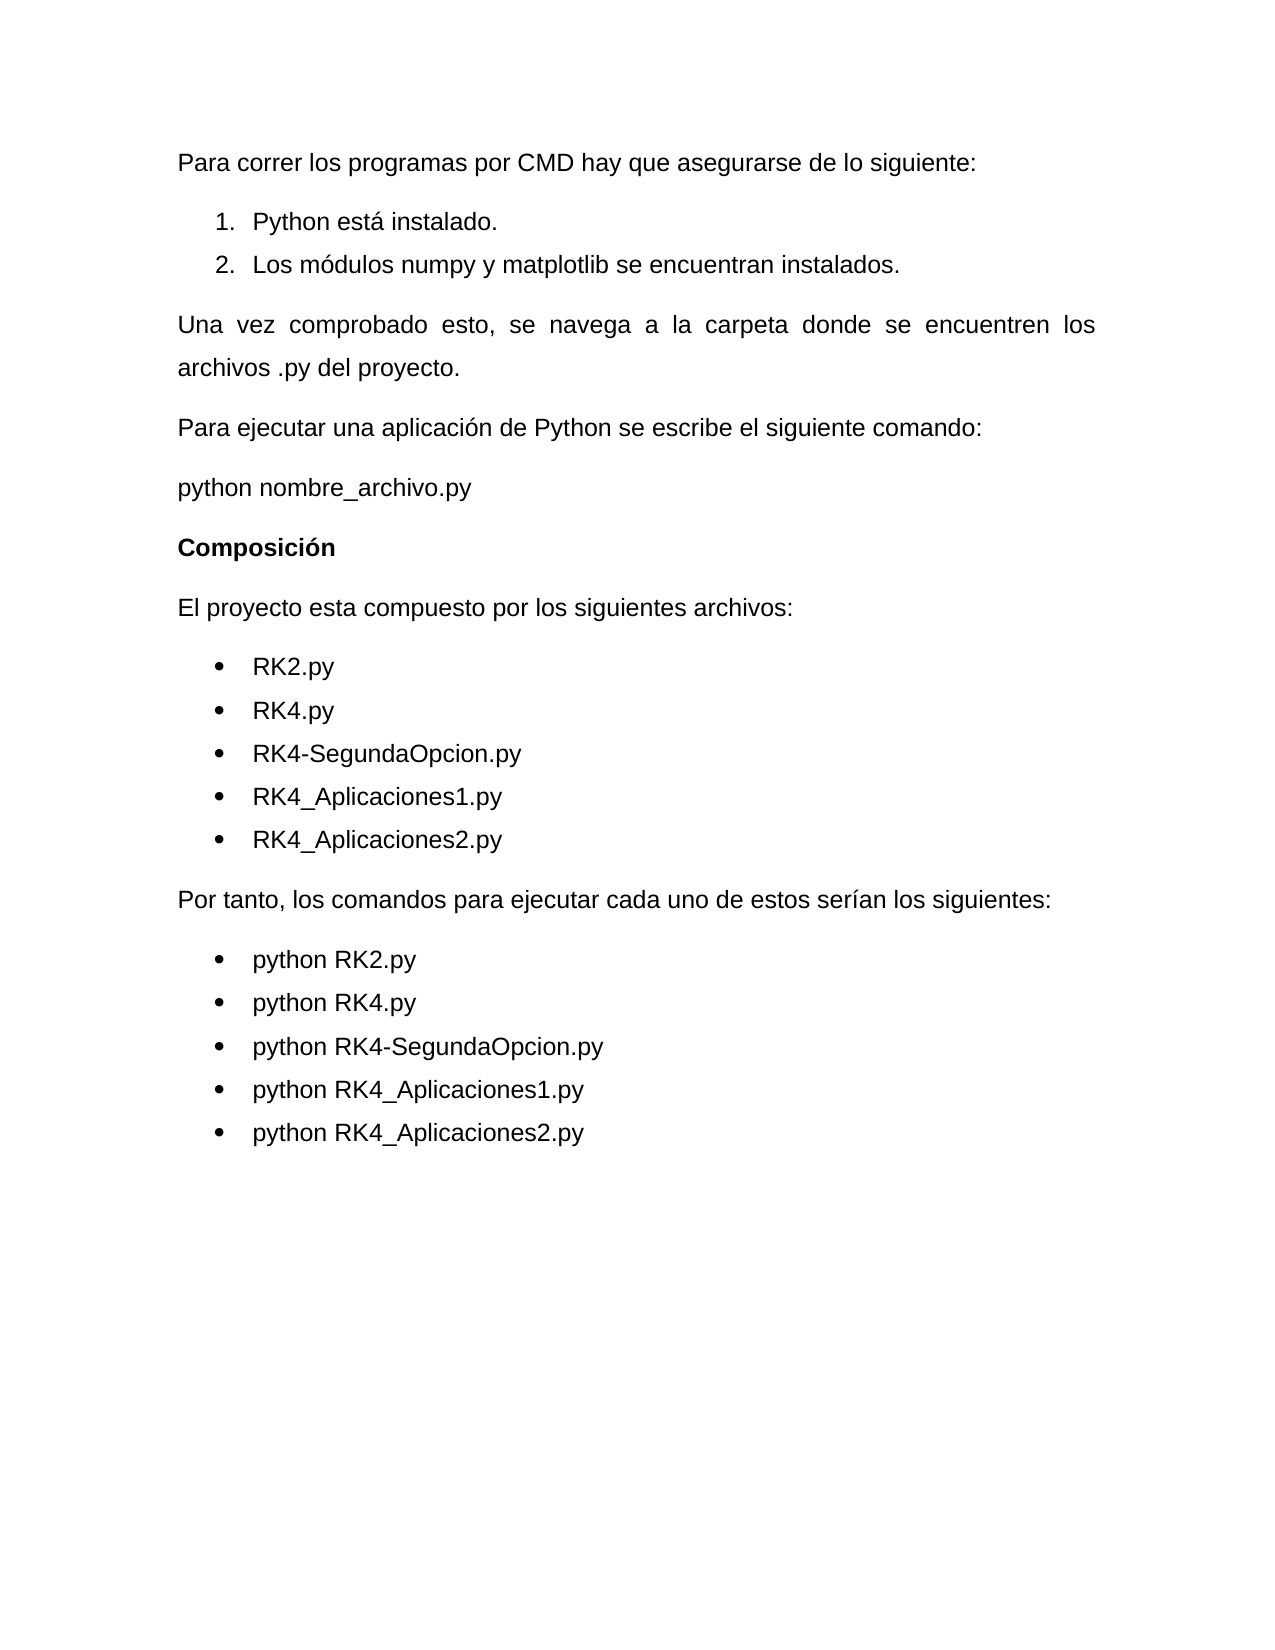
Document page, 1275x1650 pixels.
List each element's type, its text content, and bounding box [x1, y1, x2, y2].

list Python está instalado. [215, 207, 1098, 236]
text python nombre_archivo.py [177, 473, 1098, 502]
list Los módulos numpy y matplotlib se encuentran instalados. [215, 251, 1098, 279]
list python RK4_Aplicaciones1.py [215, 1075, 1098, 1103]
list RK4_Aplicaciones1.py [215, 782, 1098, 811]
text Por tanto, los comandos para ejecutar cada uno de estos serían los siguientes: [177, 885, 1098, 914]
list python RK4-SegundaOpcion.py [215, 1031, 1098, 1060]
text Una vez comprobado esto, se navega a la carpeta donde se encuentren los archivos .py del proyecto. [177, 310, 1098, 382]
list RK4_Aplicaciones2.py [215, 825, 1098, 854]
list RK2.py [215, 652, 1098, 681]
list RK4.py [215, 696, 1098, 724]
list RK4-SegundaOpcion.py [215, 739, 1098, 768]
text El proyecto esta compuesto por los siguientes archivos: [177, 593, 1098, 621]
list python RK4_Aplicaciones2.py [215, 1118, 1098, 1147]
text Composición [177, 533, 1098, 562]
text Para ejecutar una aplicación de Python se escribe el siguiente comando: [177, 413, 1098, 442]
text Para correr los programas por CMD hay que asegurarse de lo siguiente: [177, 148, 1098, 176]
list python RK2.py [215, 945, 1098, 974]
list python RK4.py [215, 988, 1098, 1017]
